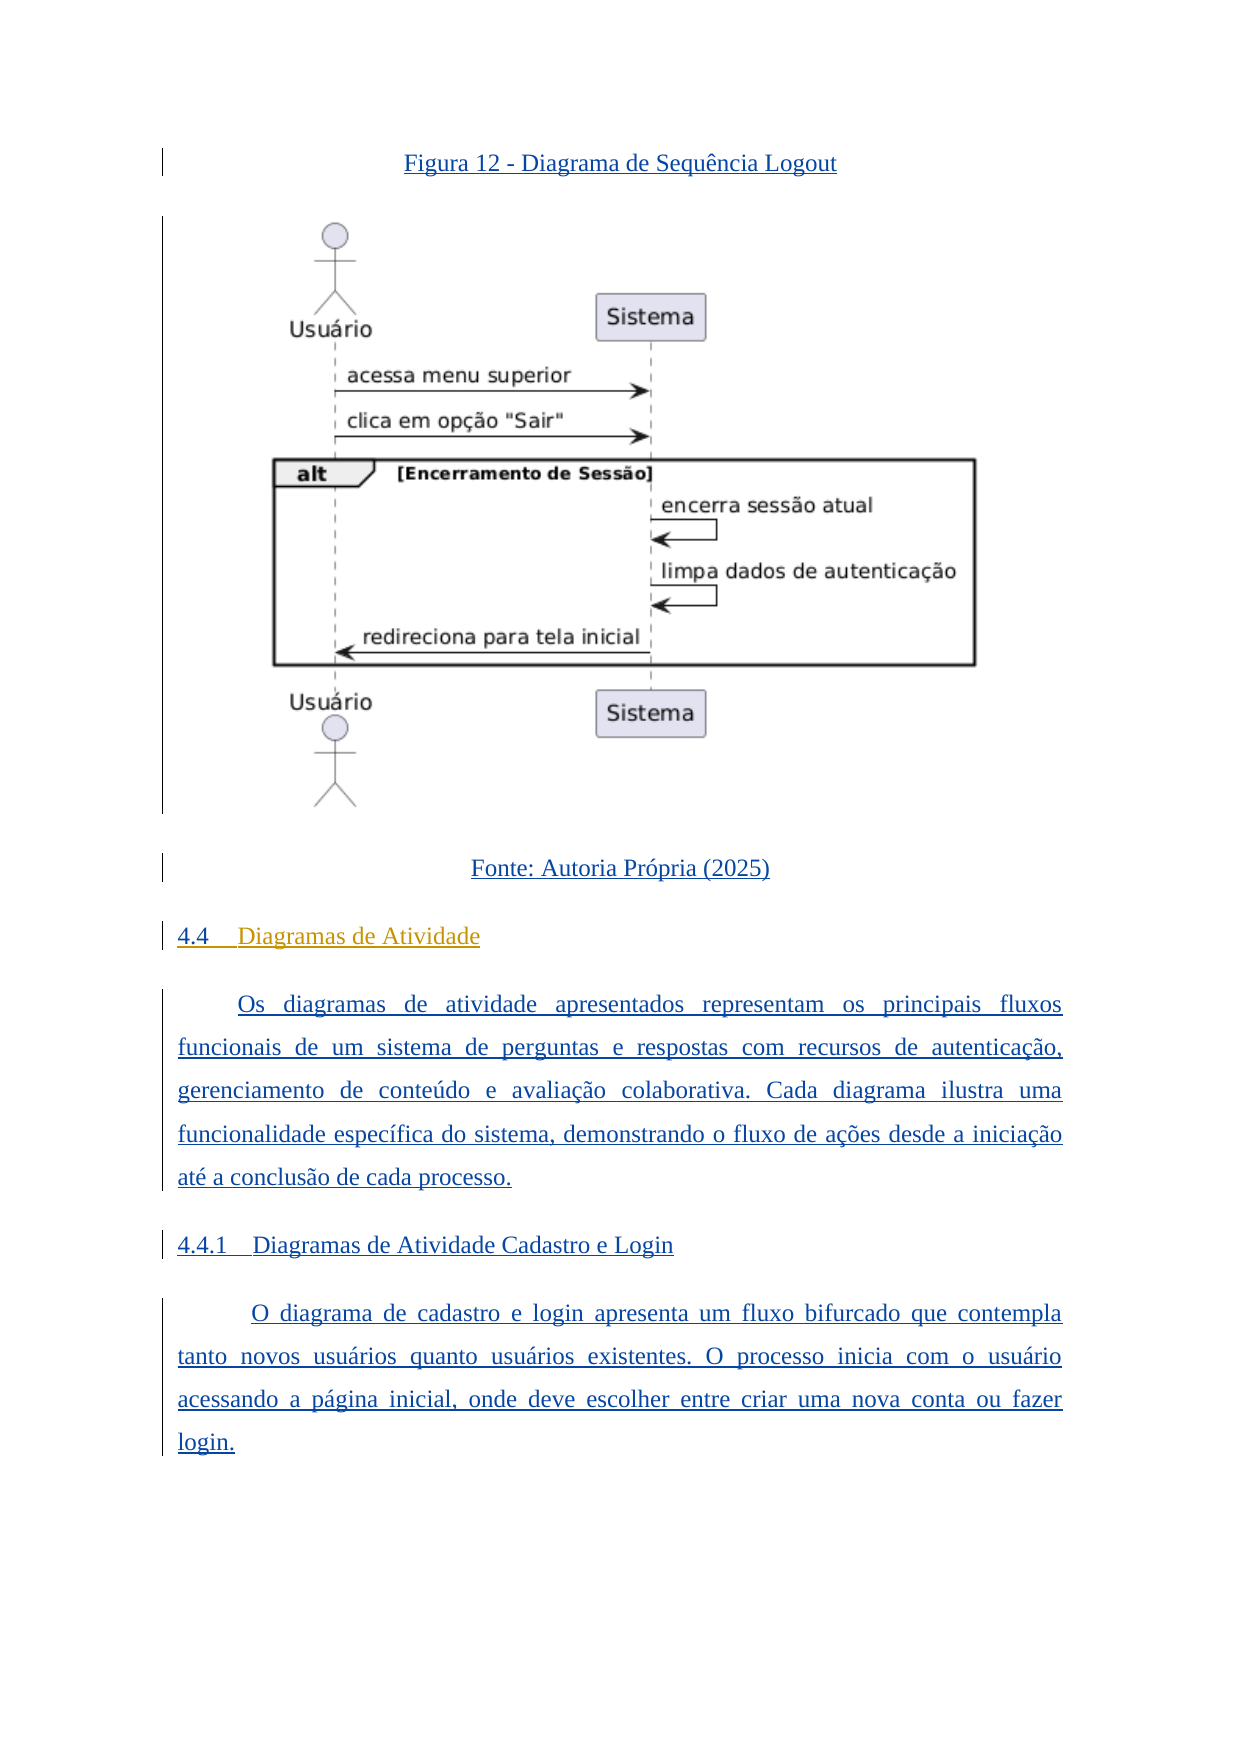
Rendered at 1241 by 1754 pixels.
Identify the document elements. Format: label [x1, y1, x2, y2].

picture [258, 215, 982, 815]
